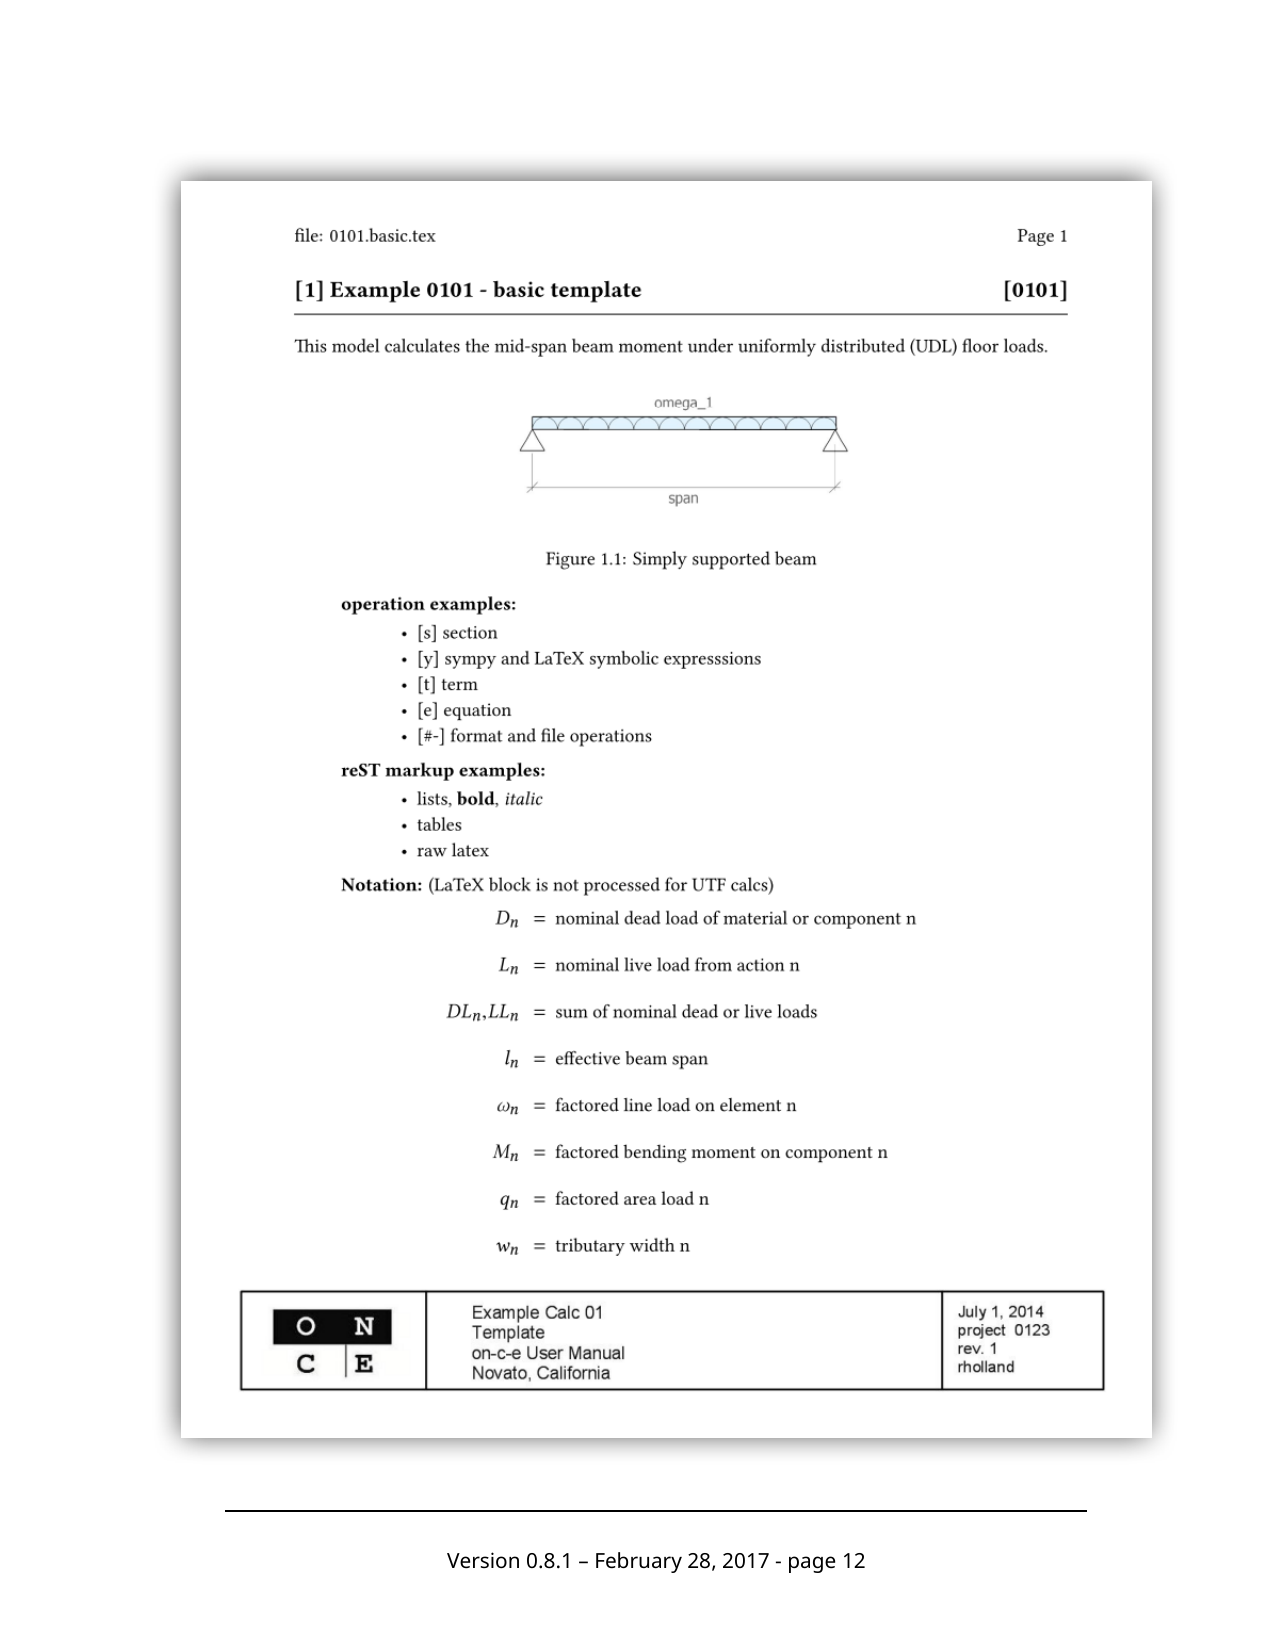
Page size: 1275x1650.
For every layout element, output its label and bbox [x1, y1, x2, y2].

picture [181, 181, 1152, 1438]
